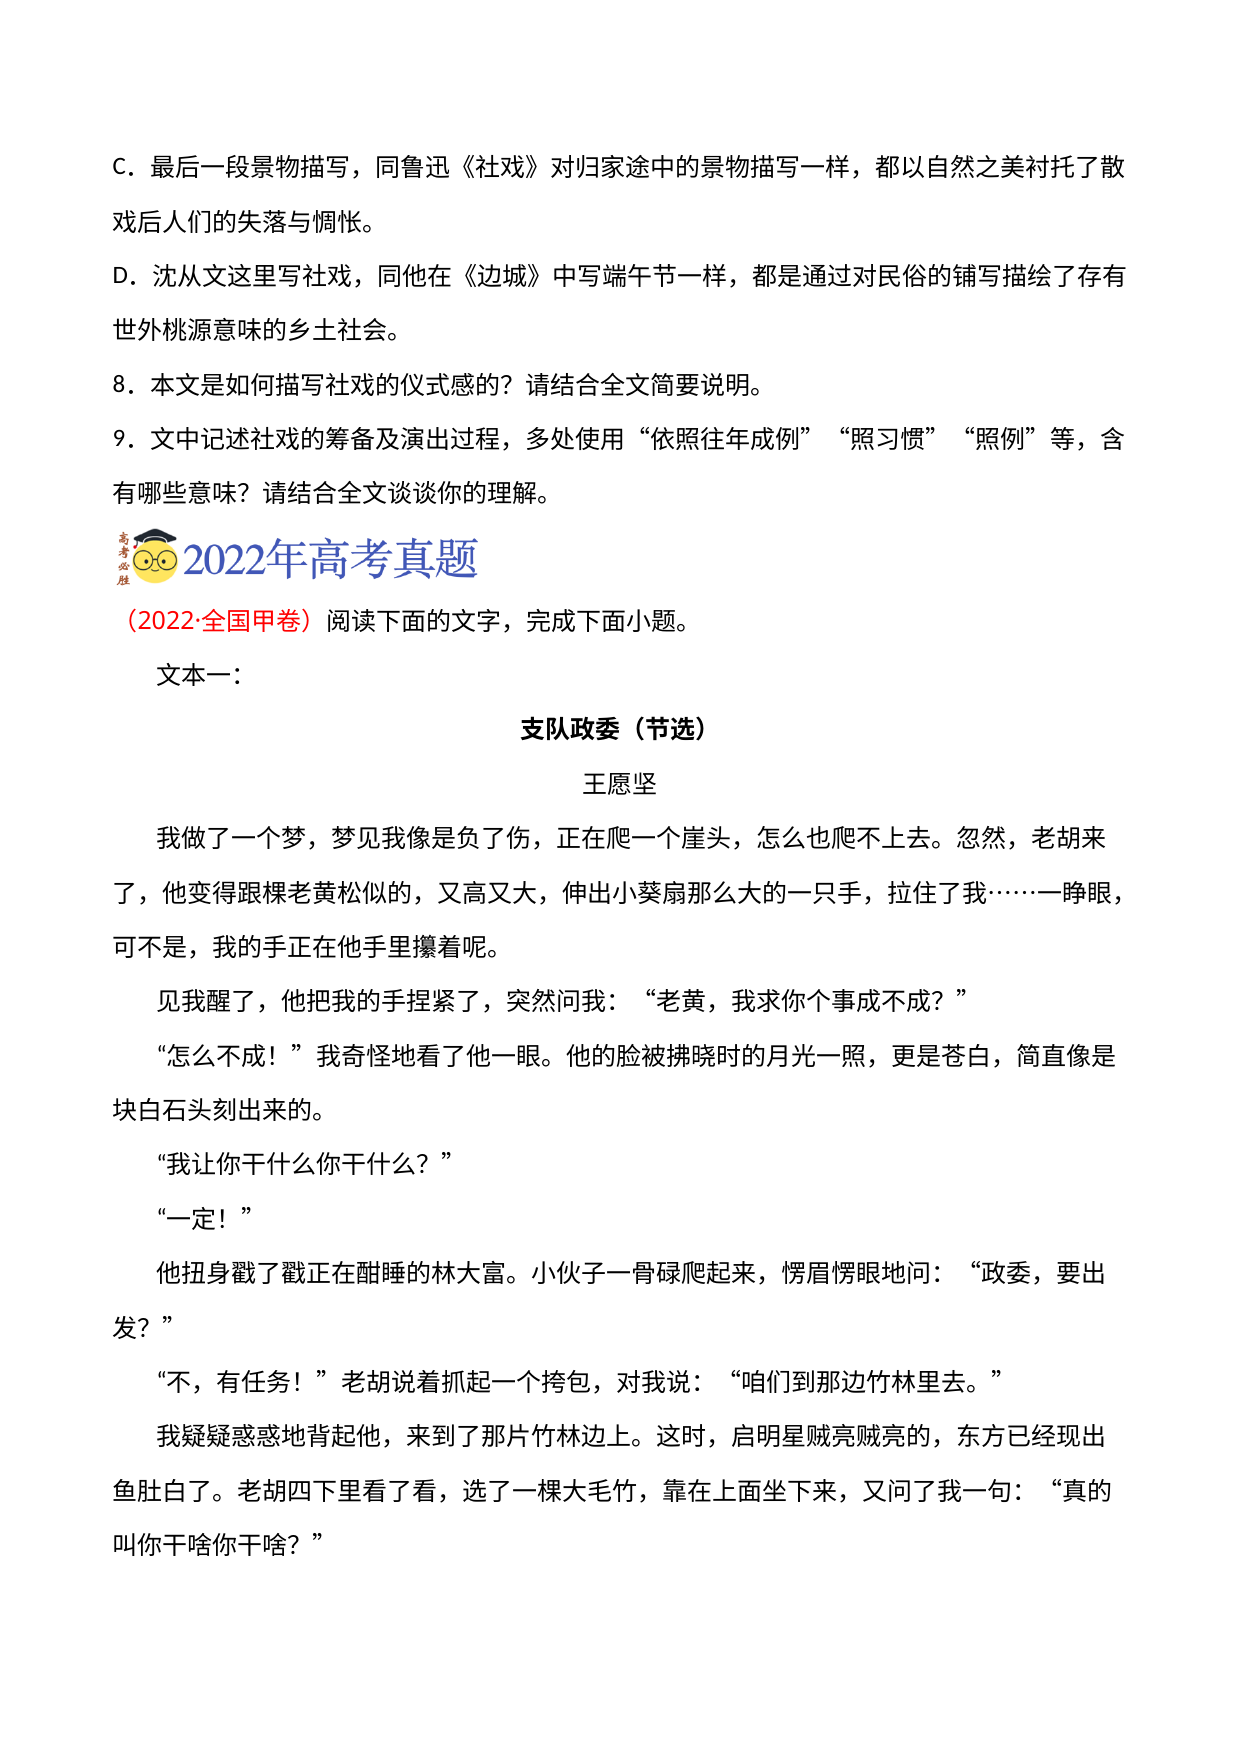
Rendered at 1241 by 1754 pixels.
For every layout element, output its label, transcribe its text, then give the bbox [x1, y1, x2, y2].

text 支队政委（节选） [112, 710, 1128, 746]
text 王愿坚 [112, 764, 1128, 801]
text 9．文中记述社戏的筹备及演出过程，多处使用“依照往年成例”“照习惯”“照例”等，含有哪些意味？请结合全文谈谈你的理解。 [112, 419, 1128, 510]
text “不，有任务！”老胡说着抓起一个挎包，对我说：“咱们到那边竹林里去。” [112, 1362, 1128, 1399]
text “我让你干什么你干什么？” [112, 1145, 1128, 1181]
text C．最后一段景物描写，同鲁迅《社戏》对归家途中的景物描写一样，都以自然之美衬托了散戏后人们的失落与惆怅。 [112, 148, 1128, 238]
text 我做了一个梦，梦见我像是负了伤，正在爬一个崖头，怎么也爬不上去。忽然，老胡来了，他变得跟棵老黄松似的，又高又大，伸出小葵扇那么大的一只手，拉住了我……一睁眼，可不是，我的手正在他手里攥着呢。 [112, 819, 1128, 964]
text 他扭身戳了戳正在酣睡的林大富。小伙子一骨碌爬起来，愣眉愣眼地问：“政委，要出发？” [112, 1254, 1128, 1344]
text 我疑疑惑惑地背起他，来到了那片竹林边上。这时，启明星贼亮贼亮的，东方已经现出鱼肚白了。老胡四下里看了看，选了一棵大毛竹，靠在上面坐下来，又问了我一句：“真的叫你干啥你干啥？” [112, 1417, 1128, 1562]
text （2022·全国甲卷）阅读下面的文字，完成下面小题。 [112, 601, 1128, 637]
text 见我醒了，他把我的手捏紧了，突然问我：“老黄，我求你个事成不成？” [112, 982, 1128, 1018]
text 8．本文是如何描写社戏的仪式感的？请结合全文简要说明。 [112, 365, 1128, 401]
picture [112, 528, 479, 588]
text D．沈从文这里写社戏，同他在《边城》中写端午节一样，都是通过对民俗的铺写描绘了存有世外桃源意味的乡土社会。 [112, 256, 1128, 347]
text “一定！” [112, 1199, 1128, 1236]
text 文本一： [112, 656, 1128, 692]
text “怎么不成！”我奇怪地看了他一眼。他的脸被拂晓时的月光一照，更是苍白，简直像是块白石头刻出来的。 [112, 1036, 1128, 1127]
